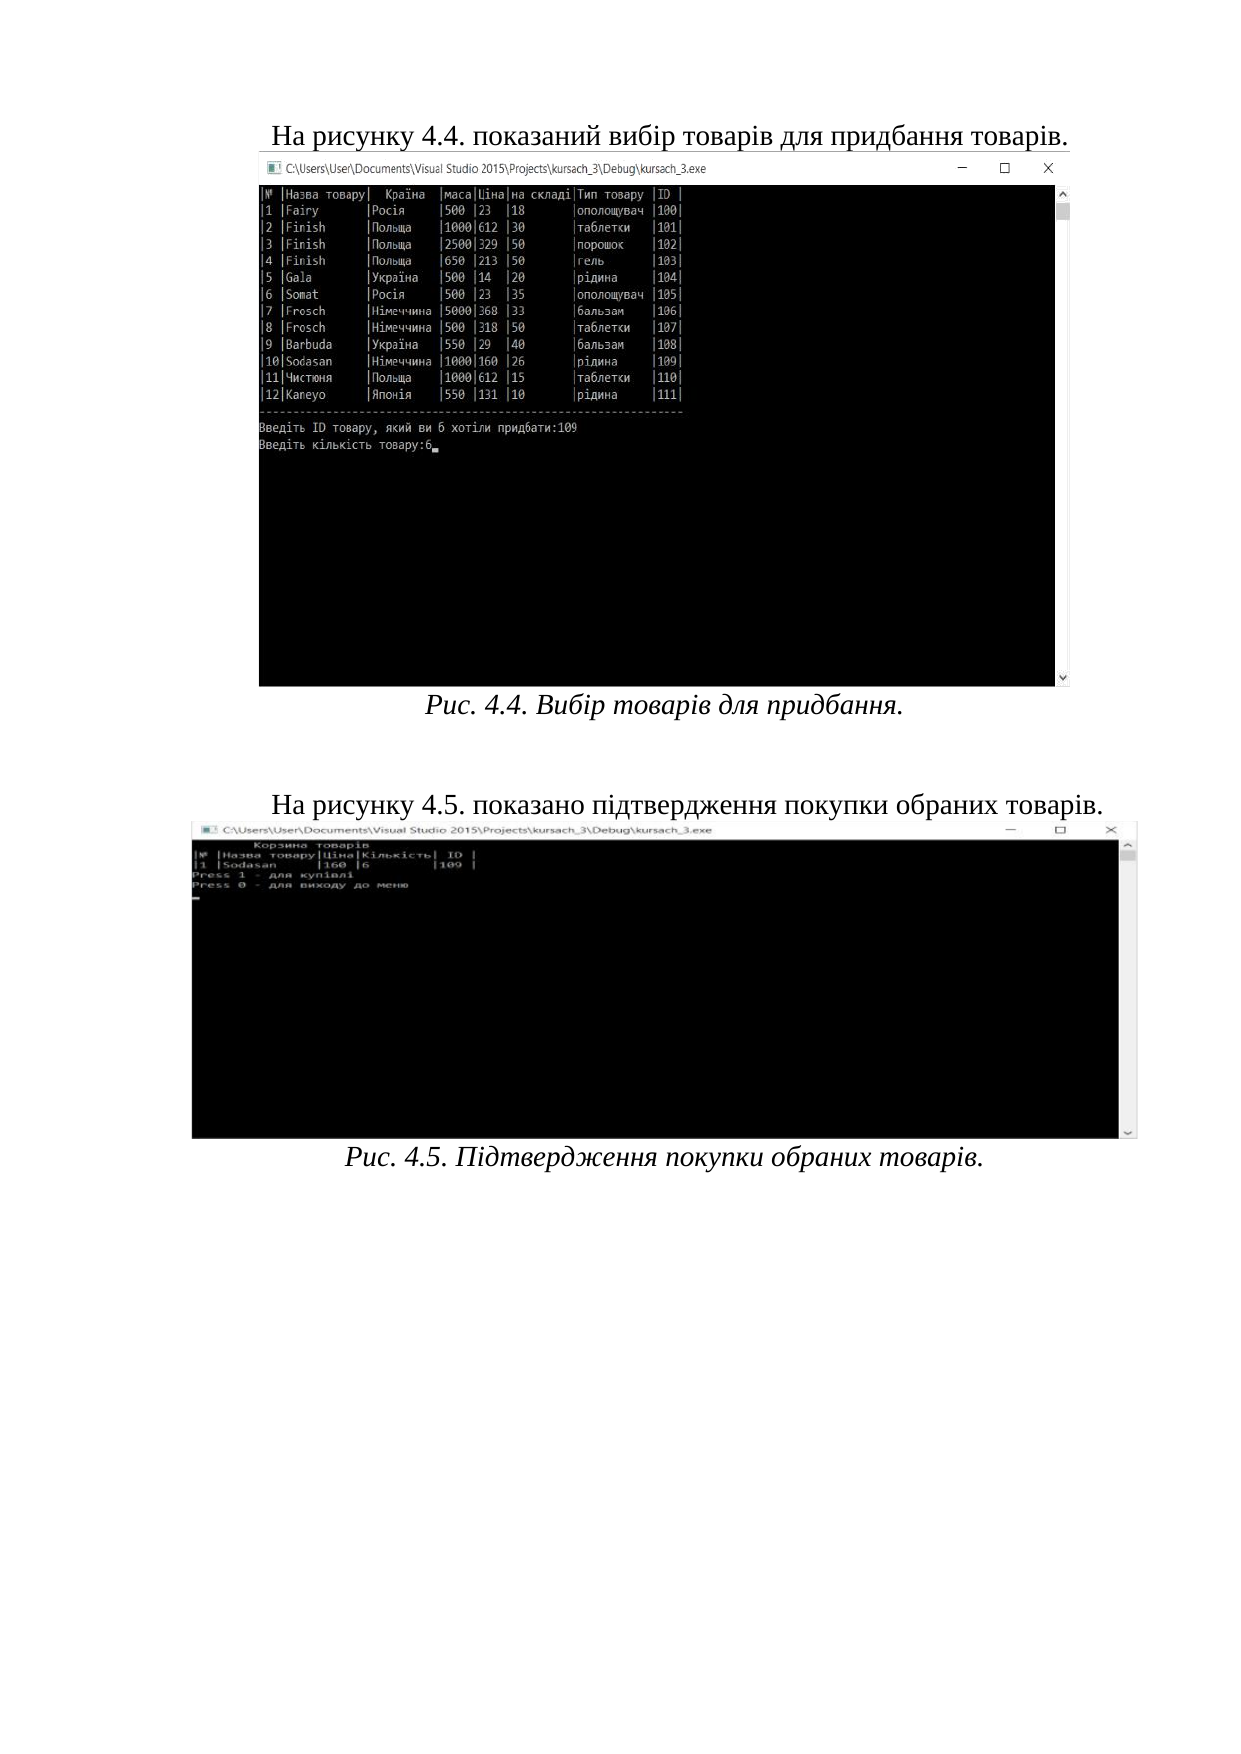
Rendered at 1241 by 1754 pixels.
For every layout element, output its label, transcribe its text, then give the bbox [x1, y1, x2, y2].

picture [191, 821, 1138, 1139]
text Рис. 4.4. Вибір товарів для придбання. [177, 687, 1152, 720]
text Рис. 4.5. Підтвердження покупки обраних товарів. [177, 1139, 1152, 1173]
text На рисунку 4.5. показано підтвердження покупки обраних товарів. [177, 787, 1152, 821]
picture [258, 151, 1070, 687]
text На рисунку 4.4. показаний вибір товарів для придбання товарів. [177, 118, 1152, 152]
